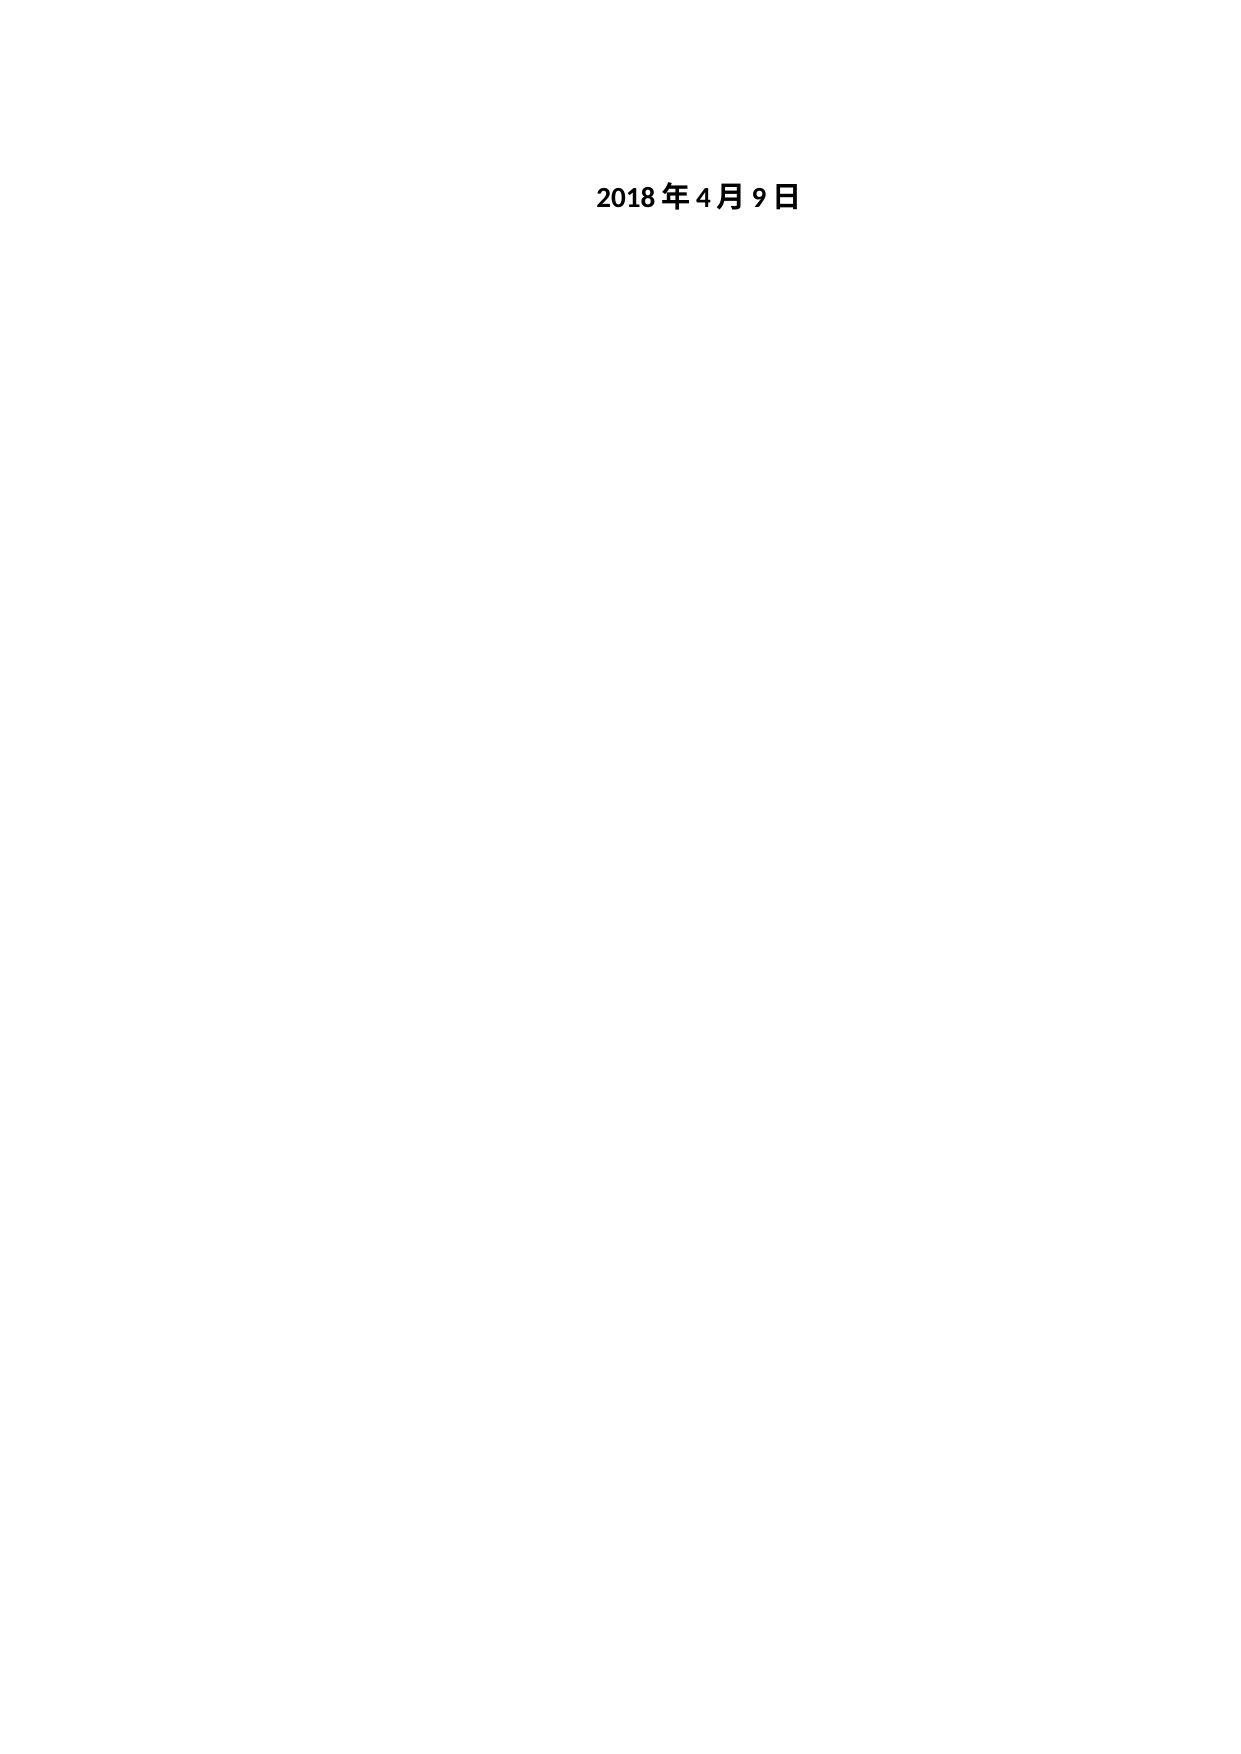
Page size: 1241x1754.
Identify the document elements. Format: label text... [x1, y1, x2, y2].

text 2018年4月9日 [187, 162, 1053, 227]
